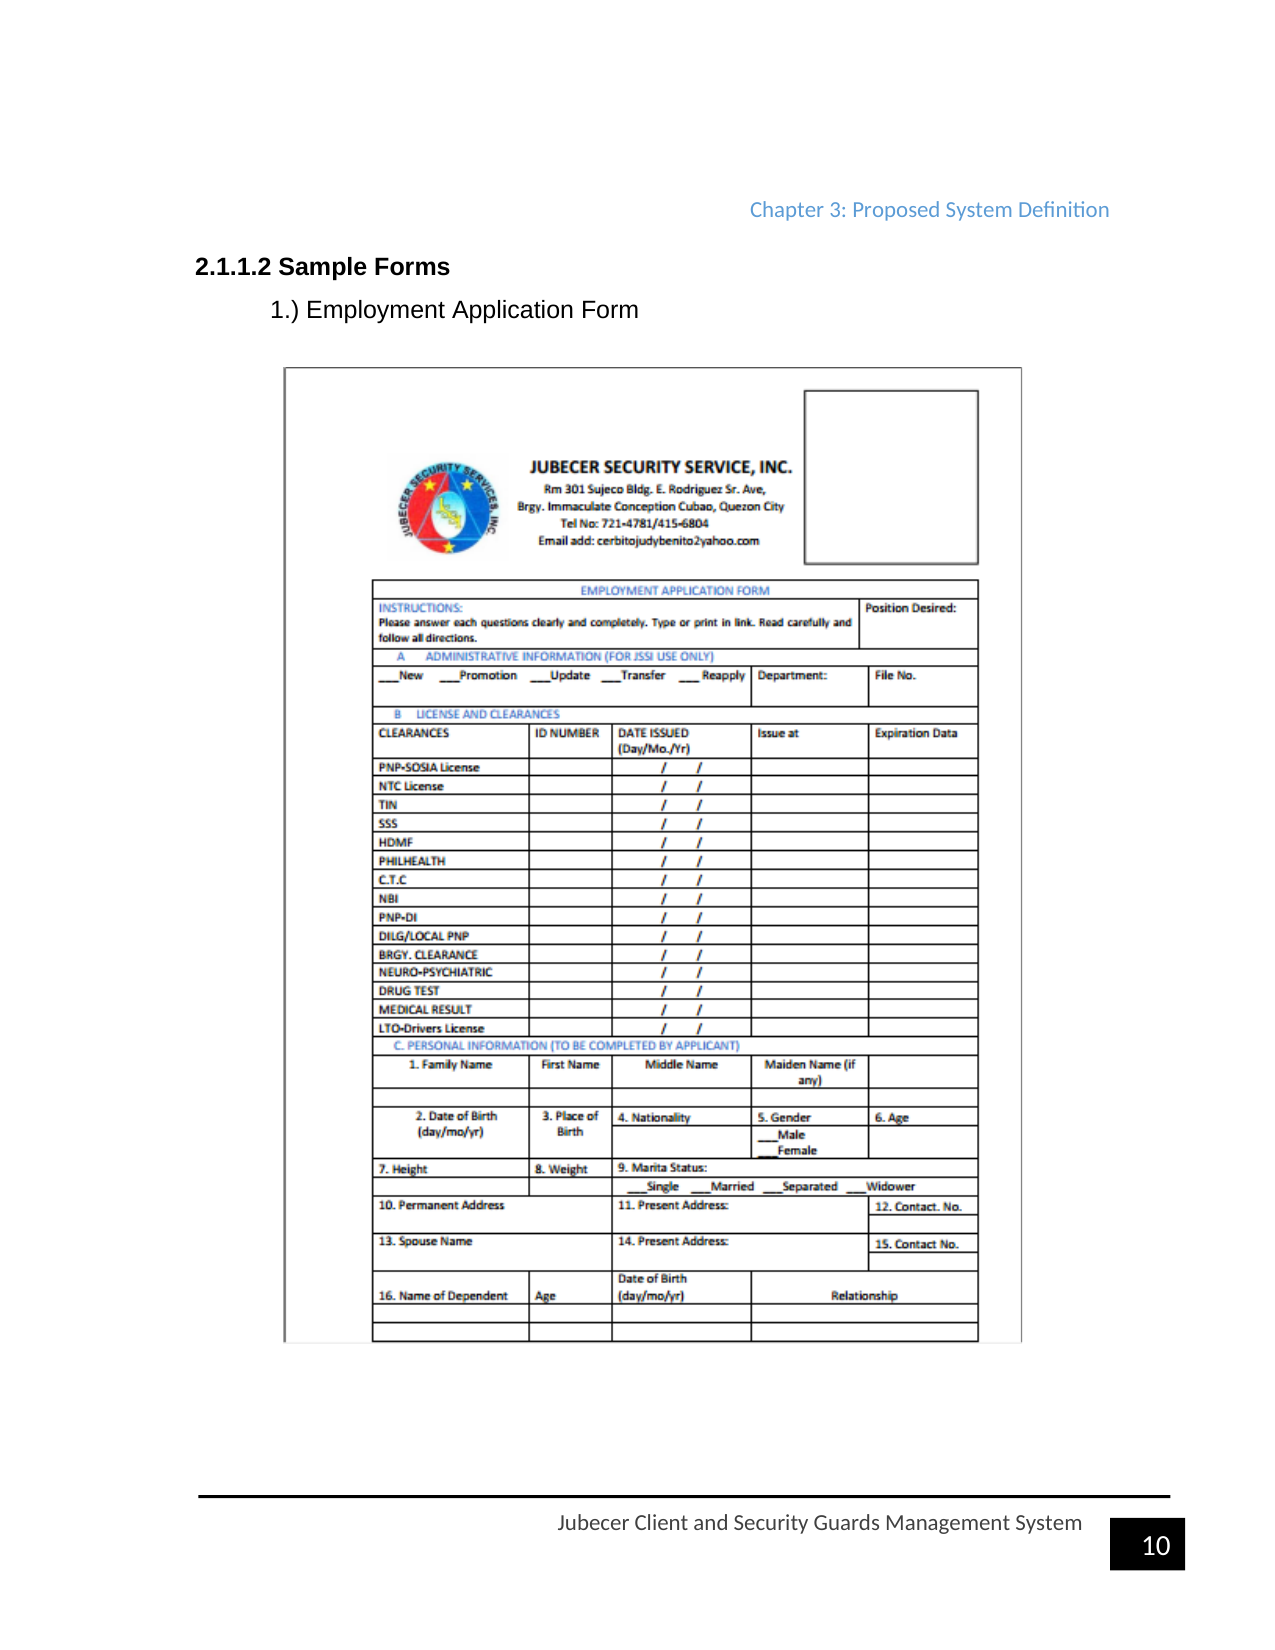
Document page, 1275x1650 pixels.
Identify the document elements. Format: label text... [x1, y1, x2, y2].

text 2.1.1.2 Sample Forms [195, 252, 1110, 281]
text 1.) Employment Application Form [195, 295, 1110, 324]
picture [283, 367, 1023, 1344]
